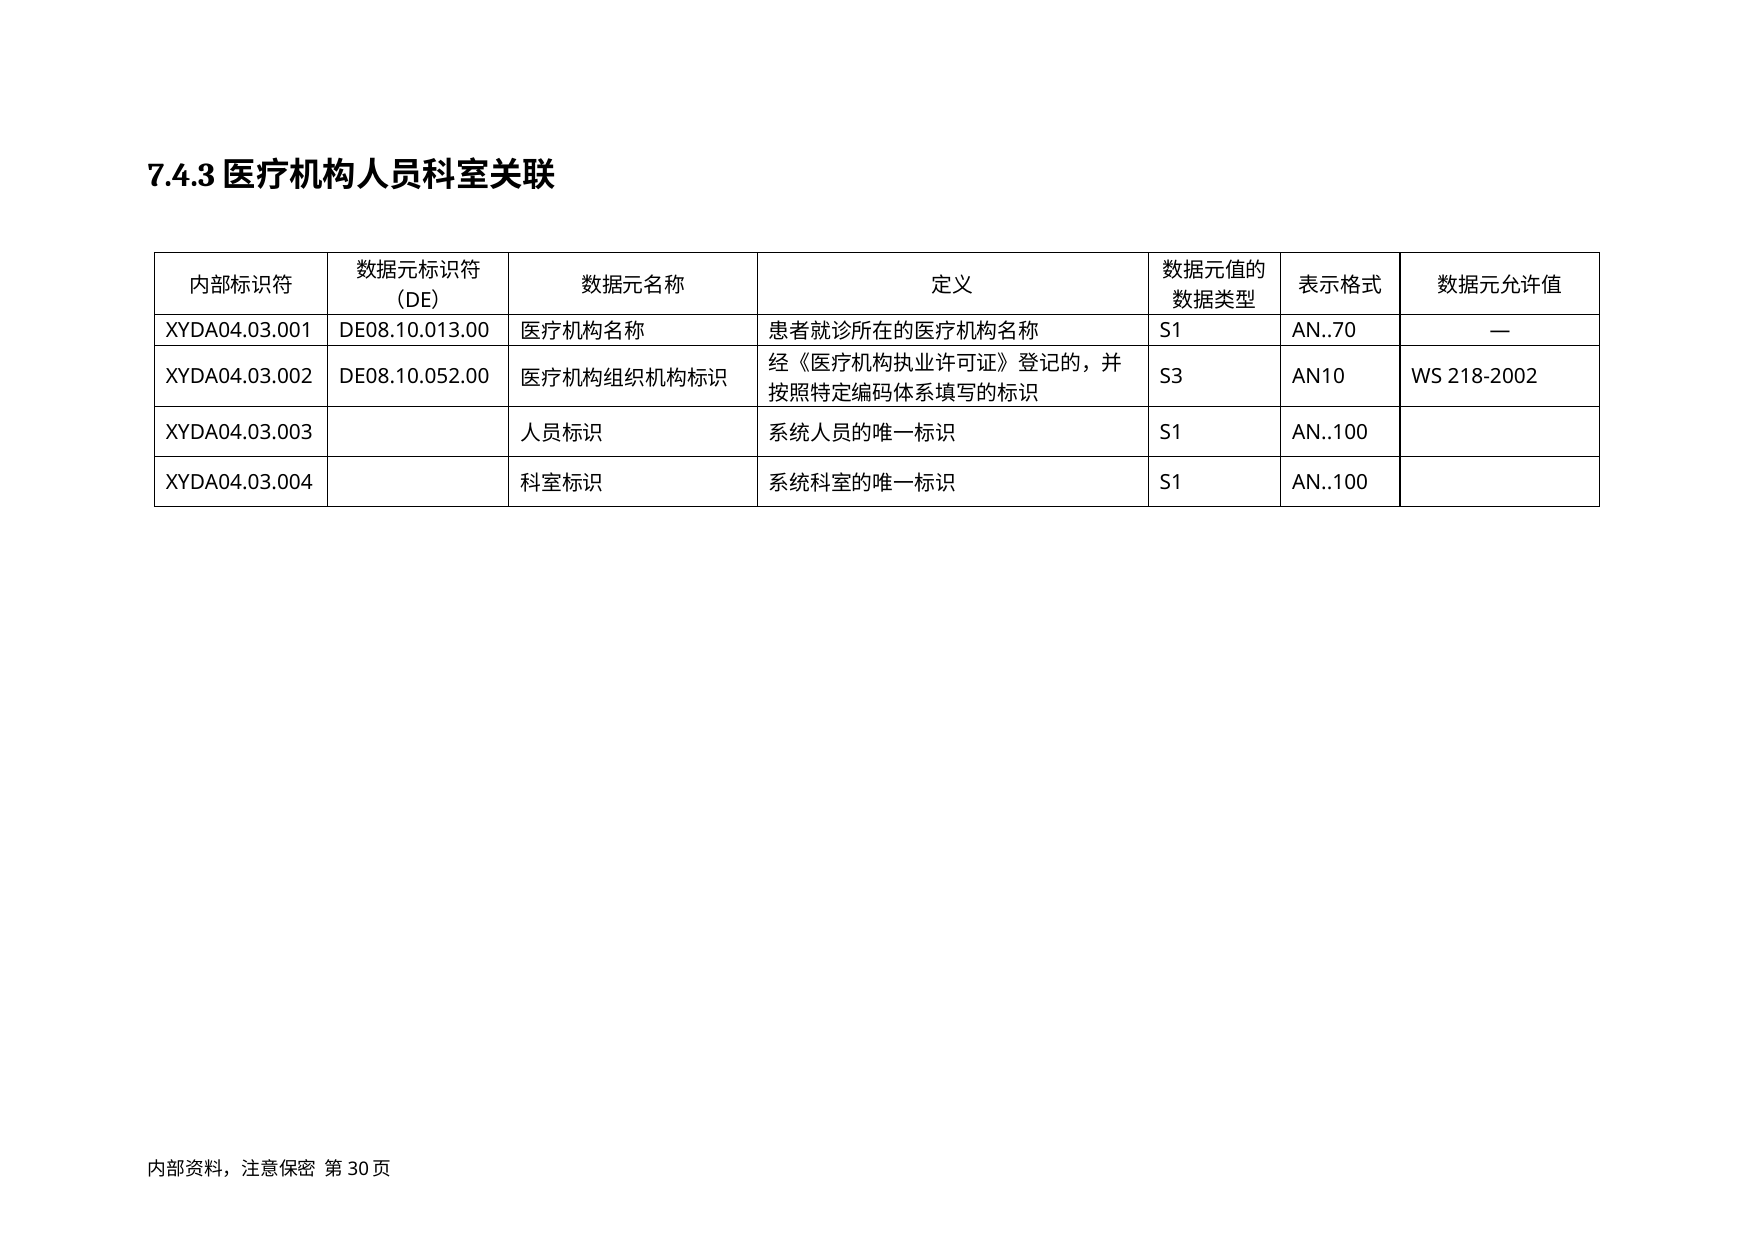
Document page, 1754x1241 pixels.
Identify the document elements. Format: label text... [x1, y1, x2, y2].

table_cell 科室标识 [509, 457, 757, 506]
table_cell 医疗机构组织机构标识 [509, 346, 757, 406]
table_header 定义 [758, 253, 1148, 313]
table_cell [1401, 457, 1599, 506]
table_header 数据元值的数据类型 [1149, 253, 1280, 313]
table_cell [1401, 407, 1599, 456]
table_cell 人员标识 [509, 407, 757, 456]
table_header 表示格式 [1281, 253, 1399, 313]
table_cell XYDA04.03.002 [155, 346, 327, 406]
table_header 数据元允许值 [1401, 253, 1599, 313]
table_header 数据元名称 [509, 253, 757, 313]
table_cell XYDA04.03.001 [155, 315, 327, 345]
table_cell [328, 457, 508, 506]
table_cell 经《医疗机构执业许可证》登记的，并按照特定编码体系填写的标识 [758, 346, 1148, 406]
table_cell 患者就诊所在的医疗机构名称 [758, 315, 1148, 345]
table_cell XYDA04.03.003 [155, 407, 327, 456]
table_cell DE08.10.013.00 [328, 315, 508, 345]
table_cell 系统人员的唯一标识 [758, 407, 1148, 456]
table_cell AN..100 [1281, 457, 1399, 506]
subtitle 医疗机构人员科室关联 [148, 148, 1606, 196]
table_cell S1 [1149, 407, 1280, 456]
table_cell AN..70 [1281, 315, 1399, 345]
table_cell S1 [1149, 315, 1280, 345]
table_cell S3 [1149, 346, 1280, 406]
table_cell XYDA04.03.004 [155, 457, 327, 506]
table_cell 系统科室的唯一标识 [758, 457, 1148, 506]
table_header 数据元标识符（DE） [328, 253, 508, 313]
table_cell AN..100 [1281, 407, 1399, 456]
table_cell WS 218-2002 [1401, 346, 1599, 406]
table_cell [328, 407, 508, 456]
table_cell AN10 [1281, 346, 1399, 406]
table_header 内部标识符 [155, 253, 327, 313]
table_cell DE08.10.052.00 [328, 346, 508, 406]
table_cell 医疗机构名称 [509, 315, 757, 345]
table_cell S1 [1149, 457, 1280, 506]
table_cell — [1401, 315, 1599, 345]
